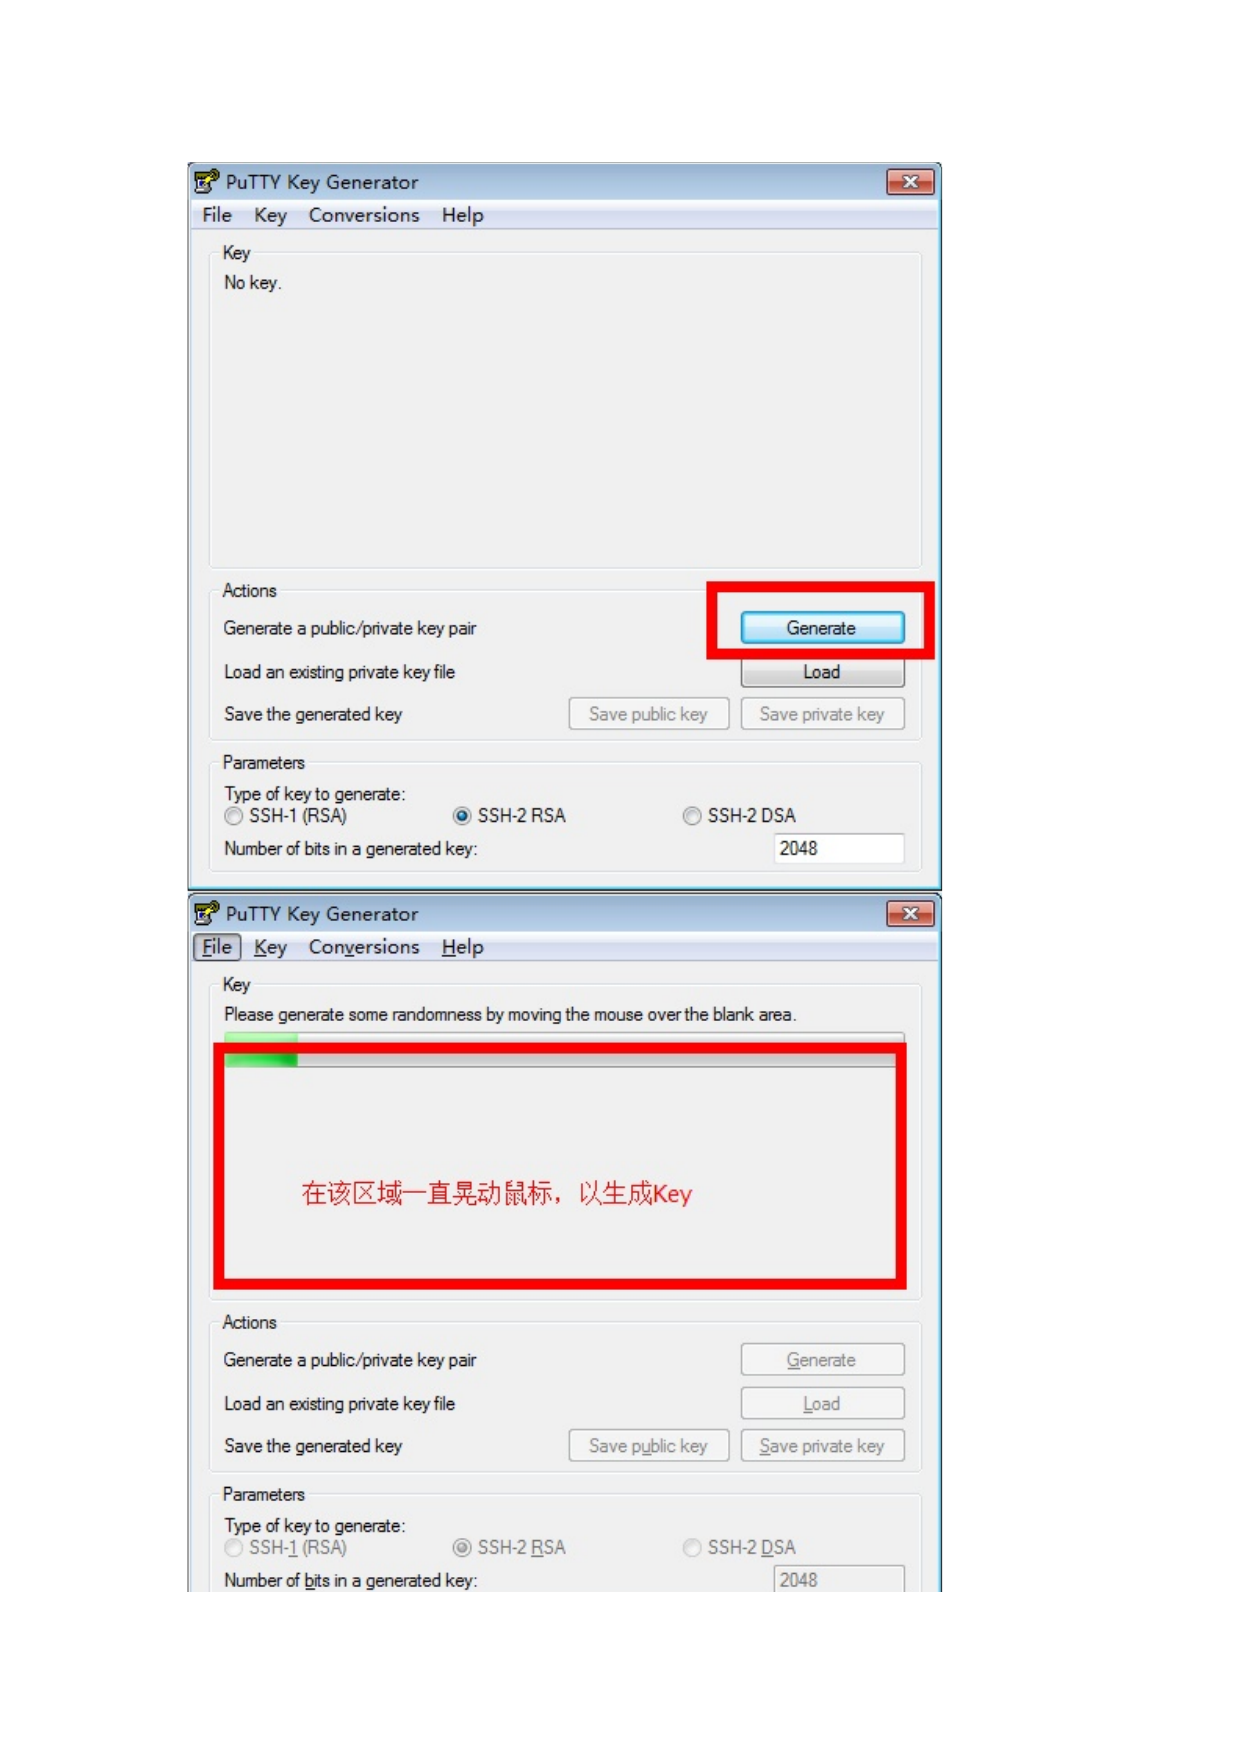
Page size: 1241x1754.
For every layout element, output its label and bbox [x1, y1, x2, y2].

picture [187, 162, 943, 1592]
